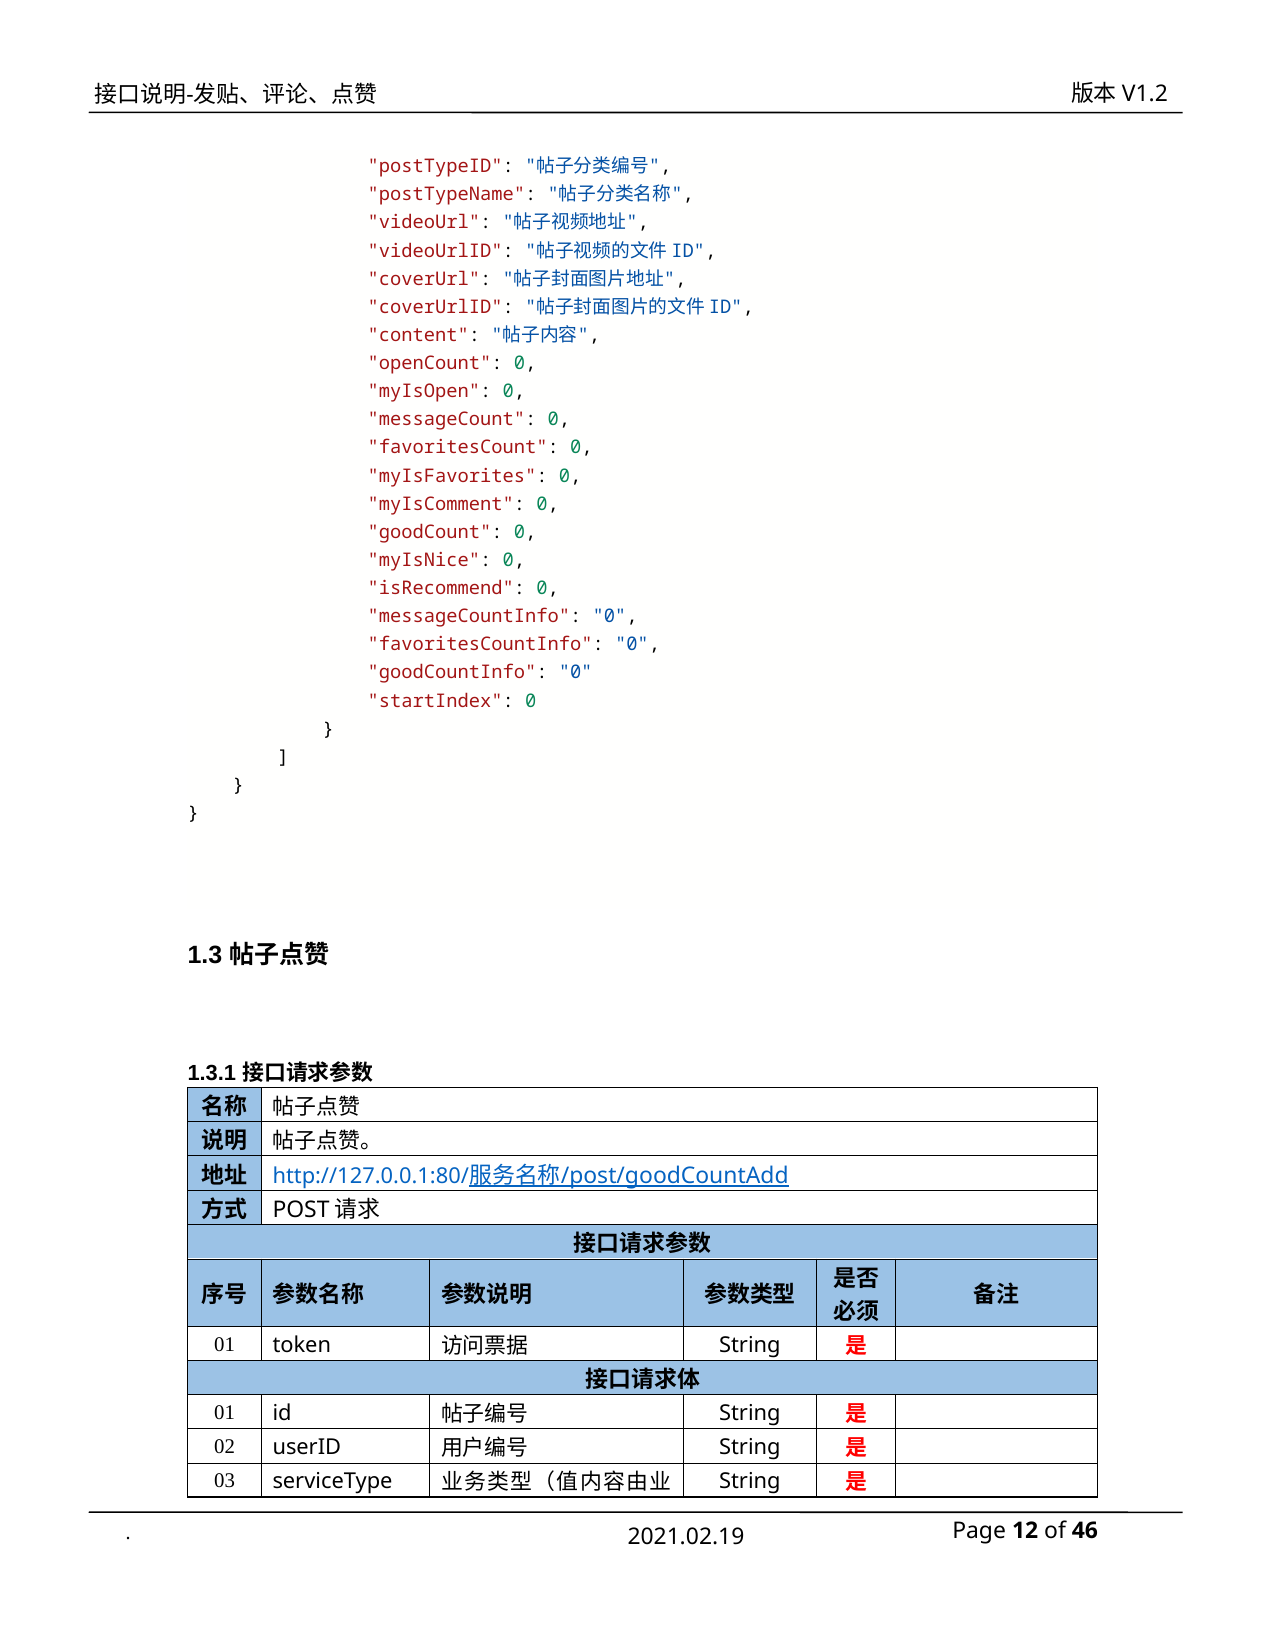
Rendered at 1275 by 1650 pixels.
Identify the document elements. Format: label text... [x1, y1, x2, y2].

table_cell 01 [188, 1327, 261, 1360]
table_cell 地址 [188, 1156, 261, 1190]
table_cell 接口请求参数 [188, 1225, 1097, 1258]
subtitle 1.3 帖子点赞 [187, 934, 1098, 971]
text "myIsOpen": 0, [187, 375, 1098, 403]
table_cell 序号 [188, 1260, 261, 1326]
table_cell String [684, 1327, 816, 1360]
subtitle 1.3.1 接口请求参数 [187, 1055, 1098, 1087]
text "videoUrlID": "帖子视频的文件ID", [187, 234, 1098, 262]
text "myIsFavorites": 0, [187, 459, 1098, 487]
text "myIsNice": 0, [187, 544, 1098, 572]
table_cell [896, 1429, 1097, 1462]
table_cell token [262, 1327, 429, 1360]
table_cell 03 [188, 1464, 261, 1496]
table_cell 是 [817, 1395, 895, 1428]
table_cell http://127.0.0.1:80/服务名称/post/goodCountAdd [262, 1156, 1097, 1190]
text "favoritesCount": 0, [187, 431, 1098, 459]
text "messageCount": 0, [187, 403, 1098, 431]
table_cell [896, 1327, 1097, 1360]
text ] [187, 741, 1098, 769]
text "coverUrlID": "帖子封面图片的文件ID", [187, 291, 1098, 319]
text "content": "帖子内容", [187, 319, 1098, 347]
text "isRecommend": 0, [187, 572, 1098, 600]
table_cell 是 [817, 1464, 895, 1496]
text "openCount": 0, [187, 347, 1098, 375]
table_header 名称 [188, 1088, 261, 1121]
table_cell 访问票据 [430, 1327, 683, 1360]
table_cell 02 [188, 1429, 261, 1462]
table_cell 是 [817, 1429, 895, 1462]
table_cell serviceType [262, 1464, 429, 1496]
text "postTypeID": "帖子分类编号", [187, 150, 1098, 178]
text } [187, 797, 1098, 825]
text "videoUrl": "帖子视频地址", [187, 206, 1098, 234]
text } [187, 769, 1098, 797]
table_cell 是 [817, 1327, 895, 1360]
table_header 帖子点赞 [262, 1088, 1097, 1121]
table_cell 用户编号 [430, 1429, 683, 1462]
text "myIsComment": 0, [187, 487, 1098, 516]
table_cell 业务类型（值内容由业务决定） [430, 1464, 683, 1496]
table_cell String [684, 1464, 816, 1496]
text "postTypeName": "帖子分类名称", [187, 178, 1098, 206]
table_cell 参数名称 [262, 1260, 429, 1326]
table_cell [896, 1395, 1097, 1428]
text "goodCountInfo": "0" [187, 656, 1098, 684]
table_cell POST请求 [262, 1191, 1097, 1224]
text } [187, 712, 1098, 741]
table_cell String [684, 1429, 816, 1462]
text "startIndex": 0 [187, 684, 1098, 712]
table_cell 方式 [188, 1191, 261, 1224]
table_cell id [262, 1395, 429, 1428]
table_cell 是否必须 [817, 1260, 895, 1326]
text "goodCount": 0, [187, 516, 1098, 544]
text "favoritesCountInfo": "0", [187, 628, 1098, 656]
table_cell [896, 1464, 1097, 1496]
table_cell 接口请求体 [188, 1361, 1097, 1394]
table_cell 01 [188, 1395, 261, 1428]
text "messageCountInfo": "0", [187, 600, 1098, 628]
table_cell 参数类型 [684, 1260, 816, 1326]
table_cell 备注 [896, 1260, 1097, 1326]
text "coverUrl": "帖子封面图片地址", [187, 262, 1098, 291]
table_cell 说明 [188, 1122, 261, 1155]
table_cell 参数说明 [430, 1260, 683, 1326]
table_cell userID [262, 1429, 429, 1462]
table_cell String [684, 1395, 816, 1428]
table_cell 帖子编号 [430, 1395, 683, 1428]
table_cell 帖子点赞。 [262, 1122, 1097, 1155]
